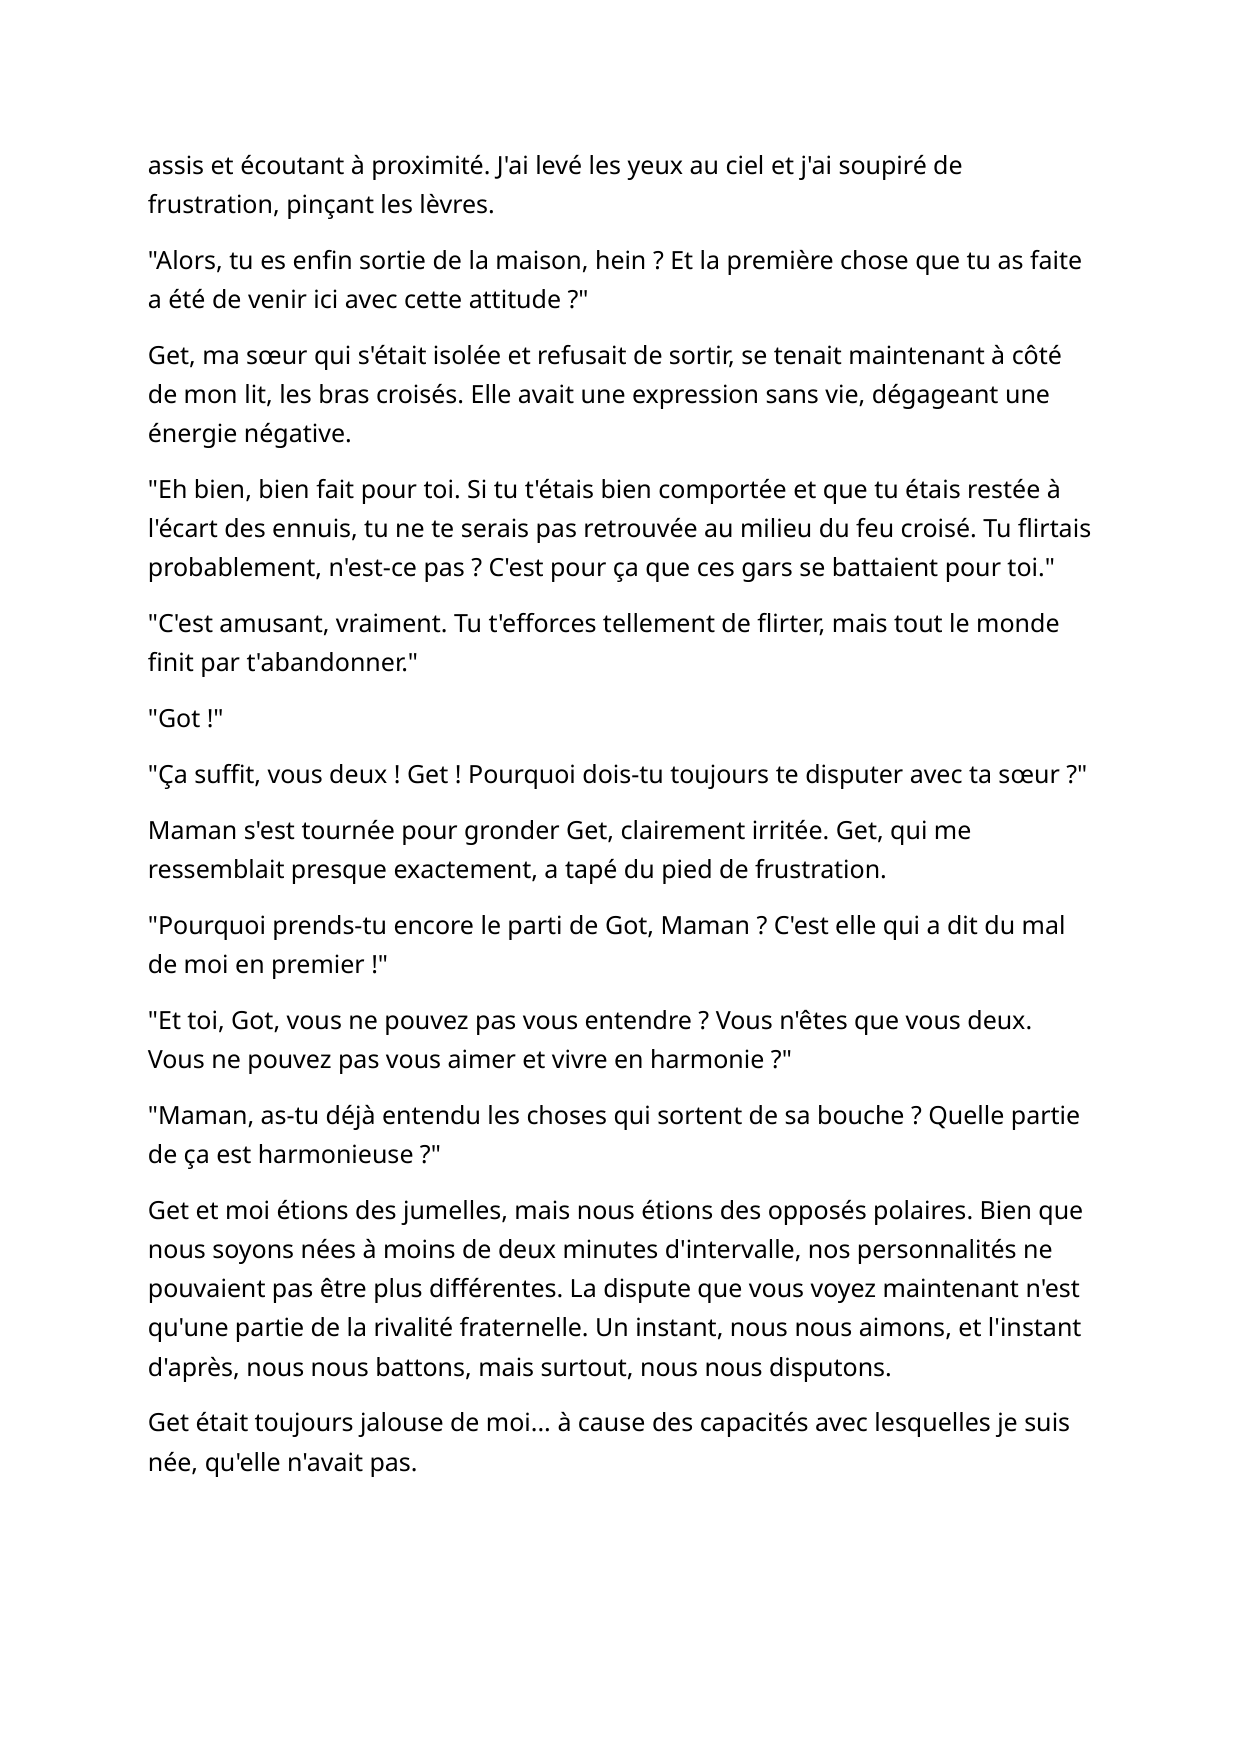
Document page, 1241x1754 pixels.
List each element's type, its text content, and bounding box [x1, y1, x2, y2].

text Get et moi étions des jumelles, mais nous étions des opposés polaires. Bien que nous soyons nées à moins de deux minutes d'intervalle, nos personnalités ne pouvaient pas être plus différentes. La dispute que vous voyez maintenant n'est qu'une partie de la rivalité fraternelle. Un instant, nous nous aimons, et l'instant d'après, nous nous battons, mais surtout, nous nous disputons. [148, 1193, 1093, 1383]
text "Alors, tu es enfin sortie de la maison, hein ? Et la première chose que tu as faite a été de venir ici avec cette attitude ?" [148, 243, 1093, 316]
text "Ça suffit, vous deux ! Get ! Pourquoi dois-tu toujours te disputer avec ta sœur ?" [148, 757, 1093, 791]
text "C'est amusant, vraiment. Tu t'efforces tellement de flirter, mais tout le monde finit par t'abandonner." [148, 606, 1093, 679]
text "Eh bien, bien fait pour toi. Si tu t'étais bien comportée et que tu étais restée à l'écart des ennuis, tu ne te serais pas retrouvée au milieu du feu croisé. Tu flirtais probablement, n'est-ce pas ? C'est pour ça que ces gars se battaient pour toi." [148, 472, 1093, 584]
text "Got !" [148, 701, 1093, 735]
text "Et toi, Got, vous ne pouvez pas vous entendre ? Vous n'êtes que vous deux. Vous ne pouvez pas vous aimer et vivre en harmonie ?" [148, 1003, 1093, 1076]
text Maman s'est tournée pour gronder Get, clairement irritée. Get, qui me ressemblait presque exactement, a tapé du pied de frustration. [148, 813, 1093, 886]
text Get, ma sœur qui s'était isolée et refusait de sortir, se tenait maintenant à côté de mon lit, les bras croisés. Elle avait une expression sans vie, dégageant une énergie négative. [148, 338, 1093, 450]
text "Pourquoi prends-tu encore le parti de Got, Maman ? C'est elle qui a dit du mal de moi en premier !" [148, 908, 1093, 981]
text "Maman, as-tu déjà entendu les choses qui sortent de sa bouche ? Quelle partie de ça est harmonieuse ?" [148, 1098, 1093, 1171]
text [148, 148, 1093, 221]
text Get était toujours jalouse de moi... à cause des capacités avec lesquelles je suis née, qu'elle n'avait pas. [148, 1405, 1093, 1478]
